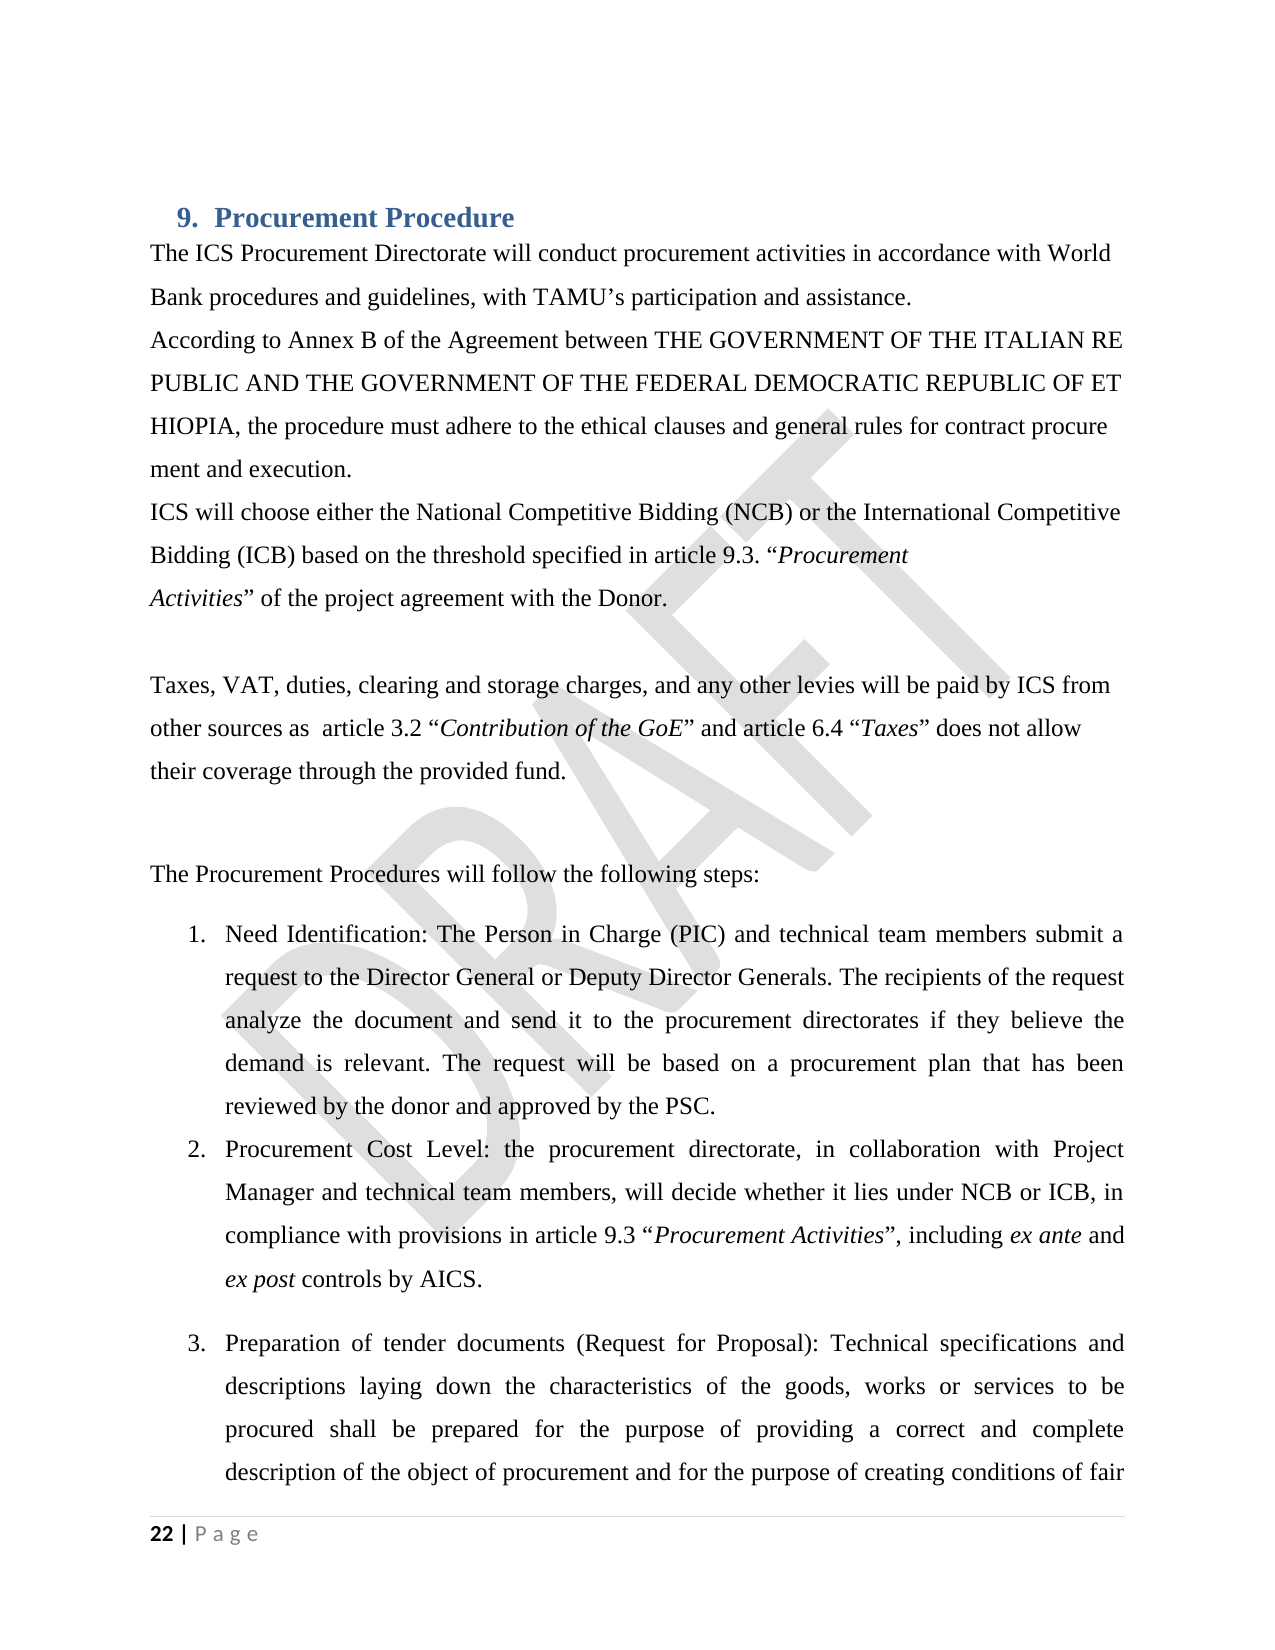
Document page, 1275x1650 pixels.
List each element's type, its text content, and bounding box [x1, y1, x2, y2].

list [187, 1328, 1125, 1486]
text Taxes, VAT, duties, clearing and storage charges, and any other levies will be paid by ICS from other sources as article 3.2 “Contribution of the GoE” and article 6.4 “Taxes” does not allow their coverage through the provided fund. [150, 670, 1125, 785]
list Need Identification: The Person in Charge (PIC) and technical team members submit a request to the Director General or Deputy Director Generals. The recipients of the request analyze the document and send it to the procurement directorates if they believe the demand is relevant. The request will be based on a procurement plan that has been reviewed by the donor and approved by the PSC. [187, 919, 1125, 1120]
subtitle Procurement Procedure [177, 200, 1125, 233]
text The ICS Procurement Directorate will conduct procurement activities in accordance with World Bank procedures and guidelines, with TAMU’s participation and assistance. According to Annex B of the Agreement between THE GOVERNMENT OF THE ITALIAN REPUBLIC AND THE GOVERNMENT OF THE FEDERAL DEMOCRATIC REPUBLIC OF ETHIOPIA, the procedure must adhere to the ethical clauses and general rules for contract procurement and execution. ICS will choose either the National Competitive Bidding (NCB) or the International Competitive Bidding (ICB) based on the threshold specified in article 9.3. “Procurement Activities” of the project agreement with the Donor. [150, 238, 1125, 612]
list Procurement Cost Level: the procurement directorate, in collaboration with Project Manager and technical team members, will decide whether it lies under NCB or ICB, in compliance with provisions in article 9.3 “Procurement Activities”, including ex ante and ex post controls by AICS. [187, 1134, 1125, 1292]
text The Procurement Procedures will follow the following steps: [150, 859, 1125, 888]
